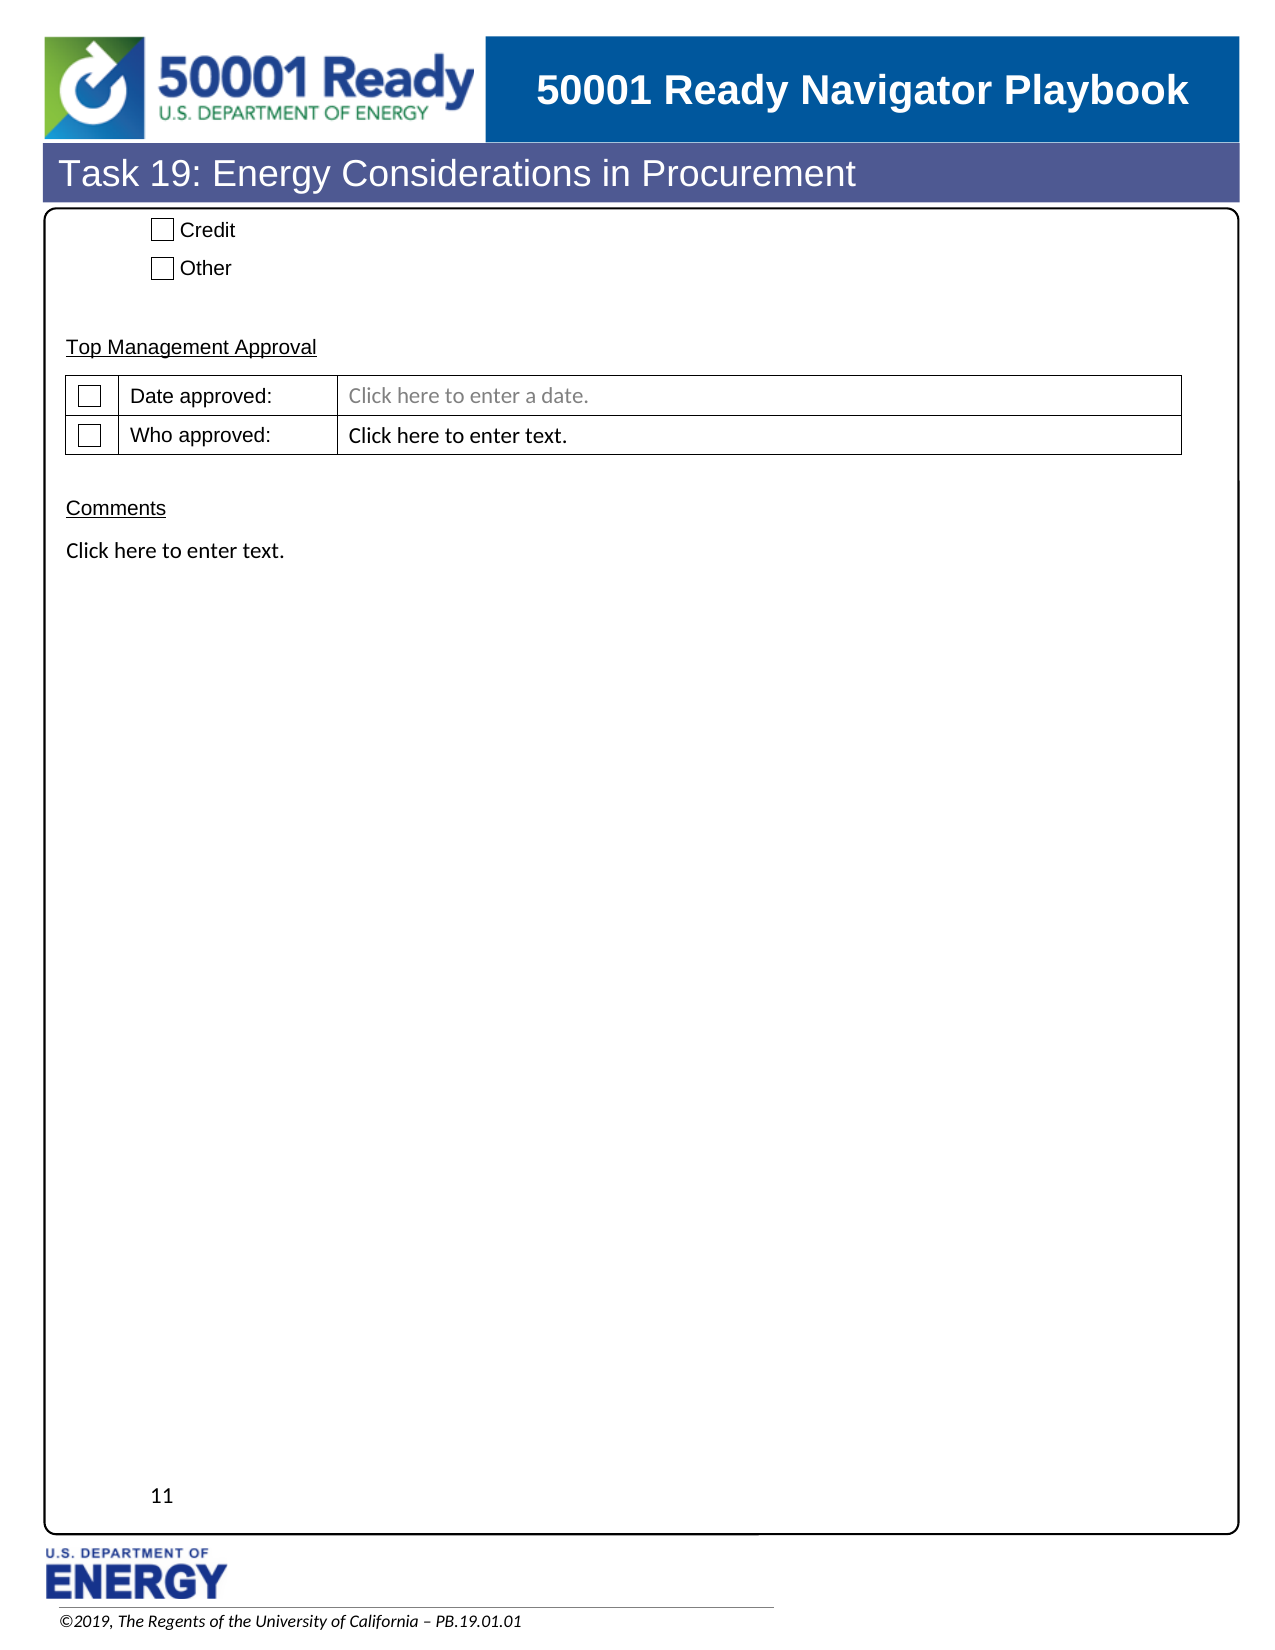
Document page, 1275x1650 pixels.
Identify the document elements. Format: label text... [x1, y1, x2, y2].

text Top Management Approval [66, 335, 1200, 359]
text Comments [66, 496, 1200, 520]
picture [45, 1547, 228, 1599]
text Other [150, 256, 1125, 280]
table_cell Who approved: [119, 416, 337, 454]
picture [42, 36, 474, 138]
text Credit [150, 217, 1125, 241]
table_header Date approved: [119, 376, 337, 415]
table_header [66, 376, 118, 415]
table_cell [66, 416, 118, 454]
